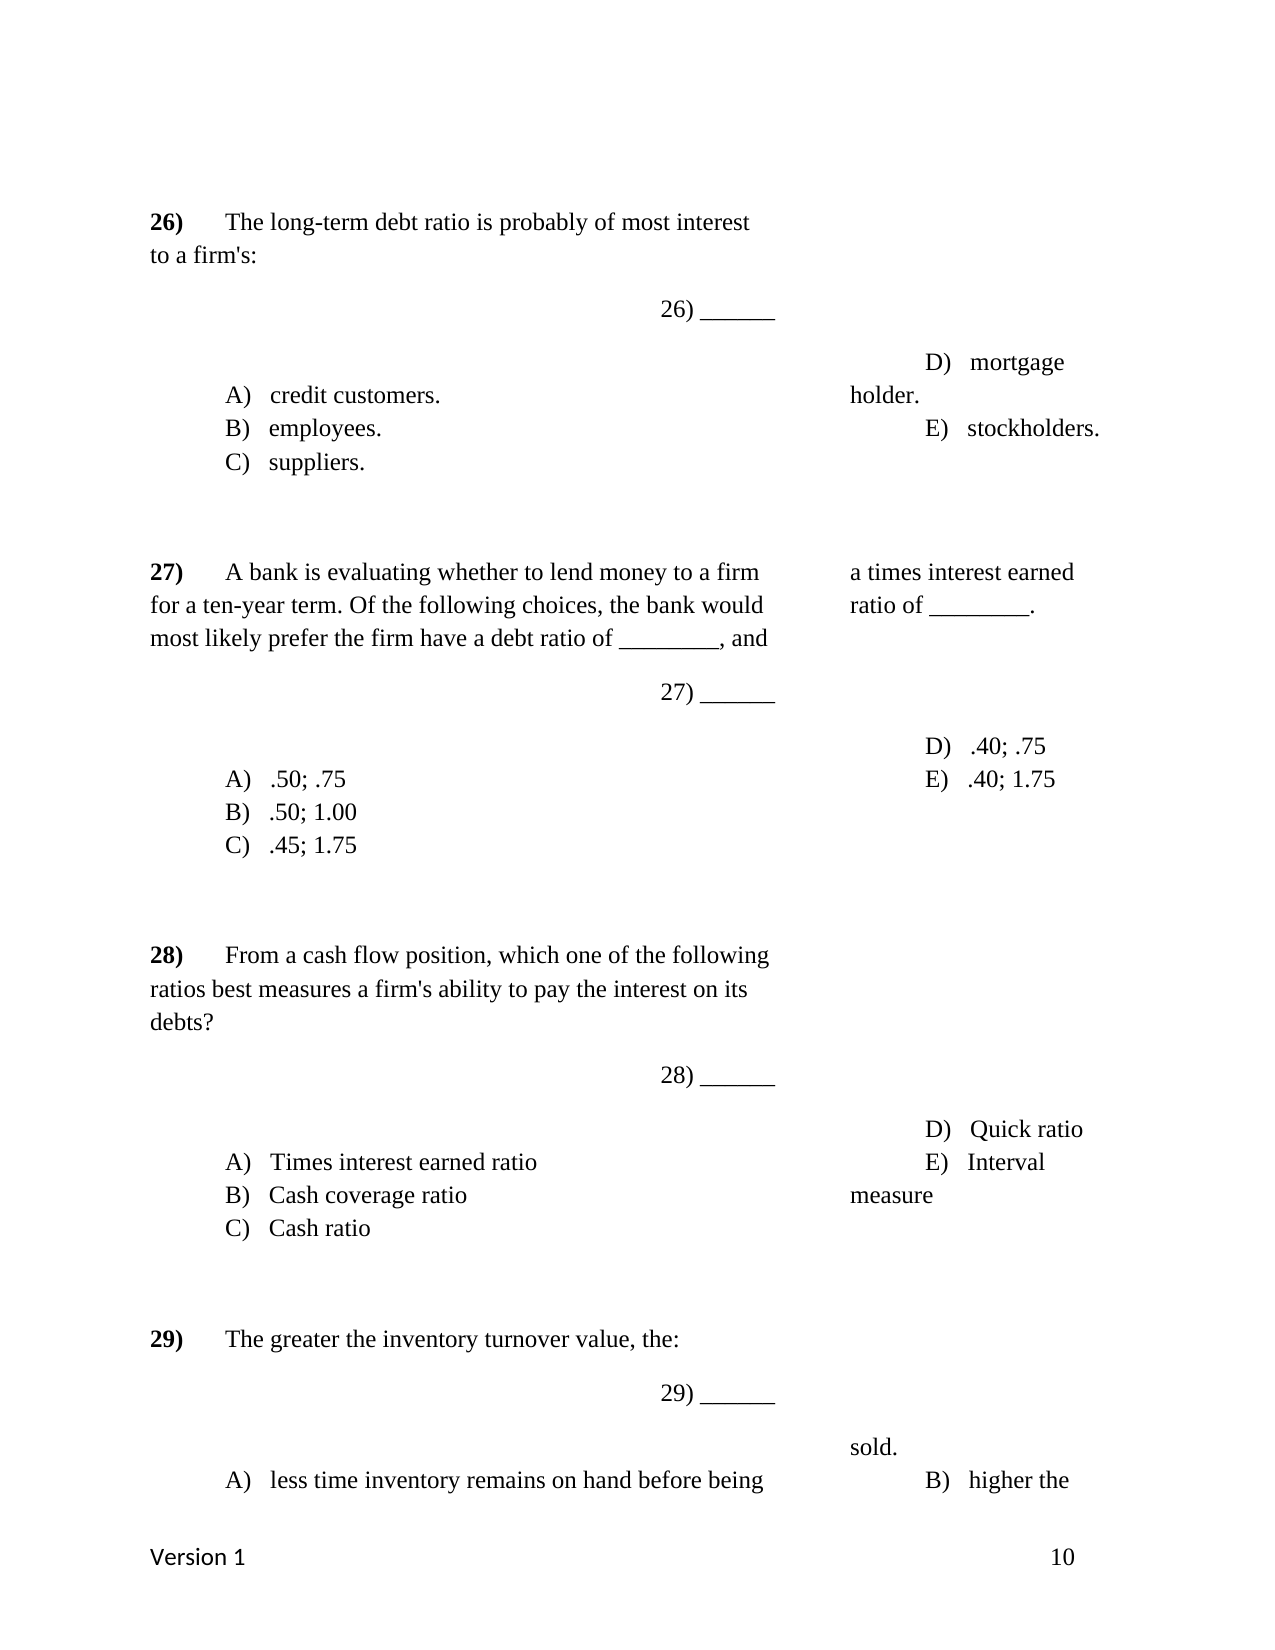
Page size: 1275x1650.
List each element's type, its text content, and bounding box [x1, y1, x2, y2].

text 27) A bank is evaluating whether to lend money to a firm for a ten-year term. Of the following choices, the bank would most likely prefer the firm have a debt ratio of ________, and a times interest earned ratio of ________. [850, 557, 1125, 619]
text 28) From a cash flow position, which one of the following ratios best measures a firm's ability to pay the interest on its debts? [150, 941, 775, 1035]
text 27) A bank is evaluating whether to lend money to a firm for a ten-year term. Of the following choices, the bank would most likely prefer the firm have a debt ratio of ________, and a times interest earned ratio of ________. [150, 557, 775, 652]
text 27) ______ [150, 677, 775, 706]
text A) credit customers. B) employees. C) suppliers. D) mortgage holder. E) stockholders. [150, 347, 775, 475]
text A) .50; .75 B) .50; 1.00 C) .45; 1.75 D) .40; .75 E) .40; 1.75 [150, 731, 775, 859]
text A) .50; .75 B) .50; 1.00 C) .45; 1.75 D) .40; .75 E) .40; 1.75 [850, 731, 1125, 826]
text 26) ______ [150, 294, 775, 322]
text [850, 1432, 1125, 1493]
text 29) ______ [150, 1378, 775, 1407]
text A) credit customers. B) employees. C) suppliers. D) mortgage holder. E) stockholders. [850, 347, 1125, 475]
text 29) The greater the inventory turnover value, the: [150, 1324, 775, 1353]
text 26) The long-term debt ratio is probably of most interest to a firm's: [150, 207, 775, 268]
text A) Times interest earned ratio B) Cash coverage ratio C) Cash ratio D) Quick ratio E) Interval measure [150, 1114, 775, 1242]
text 28) ______ [150, 1061, 775, 1089]
text A) Times interest earned ratio B) Cash coverage ratio C) Cash ratio D) Quick ratio E) Interval measure [850, 1114, 1125, 1242]
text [150, 1432, 775, 1493]
